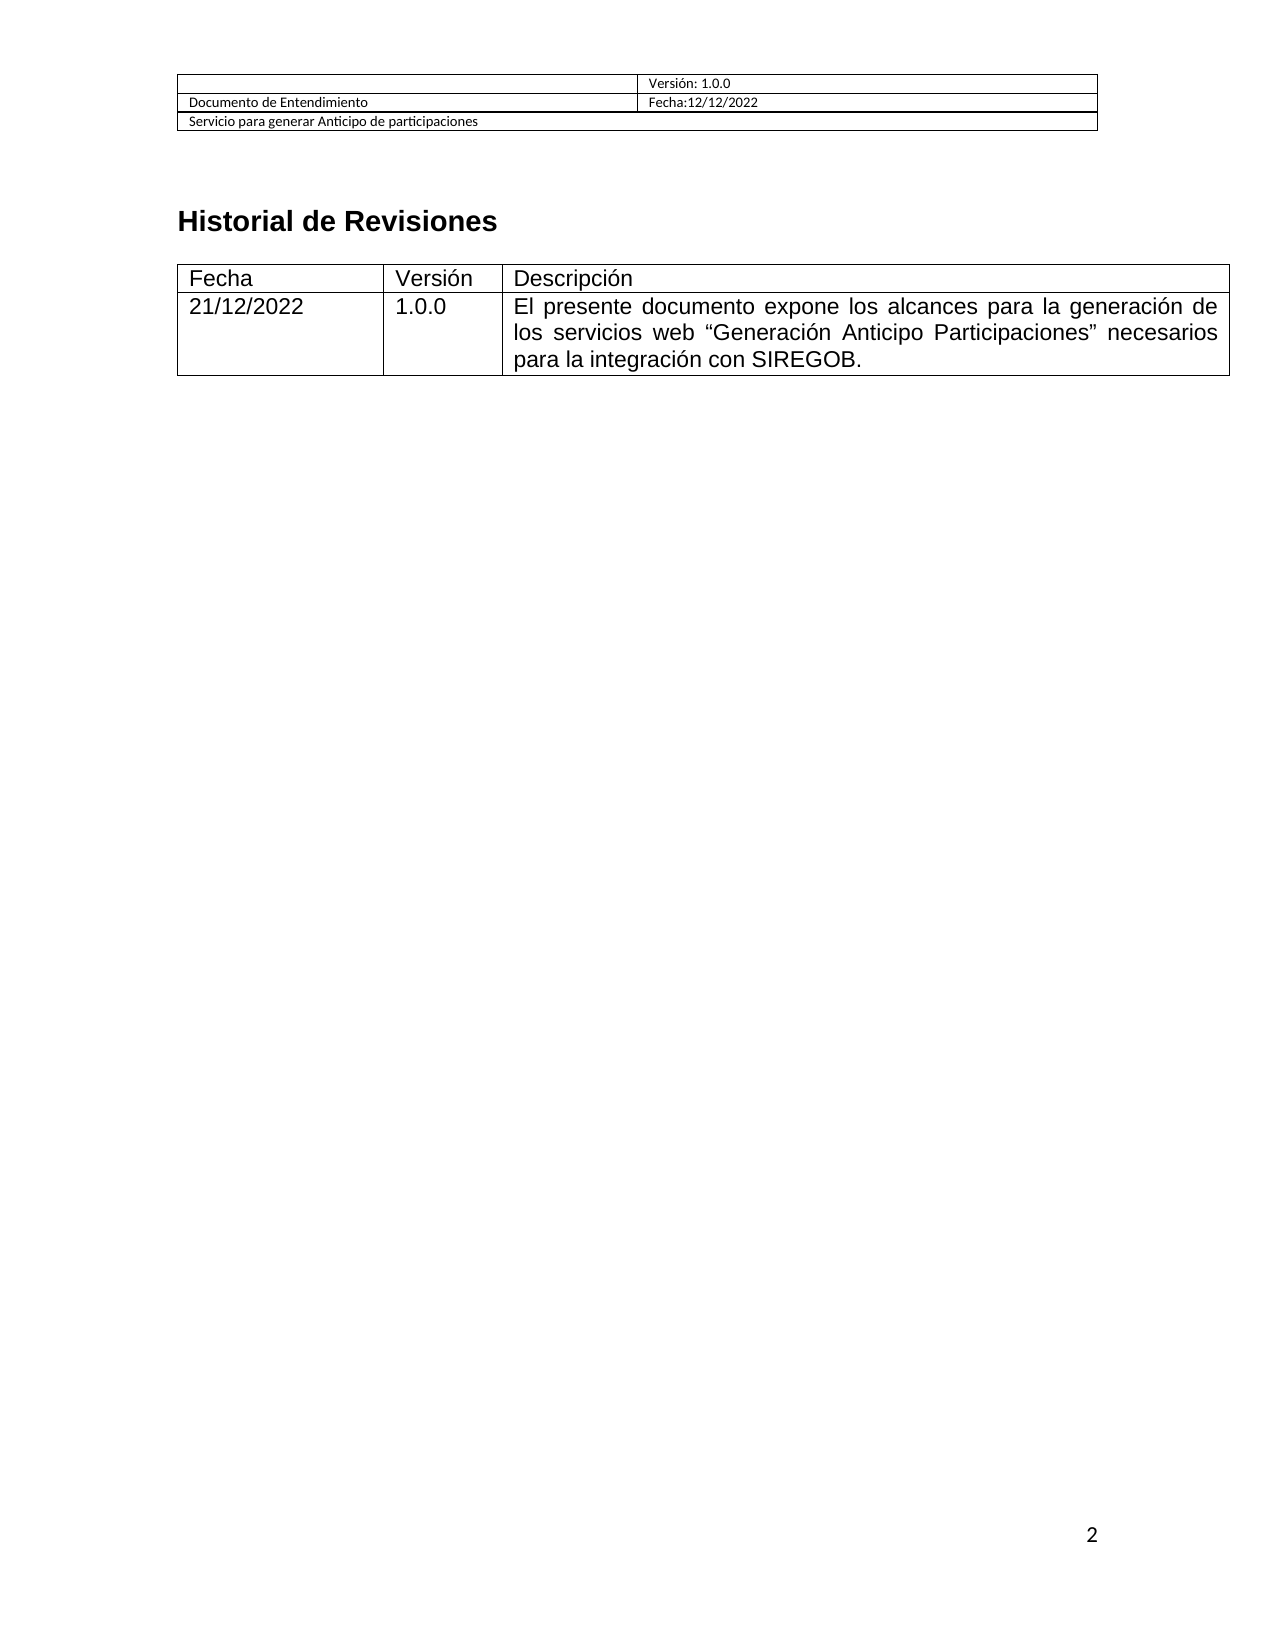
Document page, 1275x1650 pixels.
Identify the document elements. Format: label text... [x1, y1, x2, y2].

table_cell 1.0.0 [384, 293, 502, 375]
table_header Descripción [503, 265, 1229, 292]
table_cell El presente documento expone los alcances para la generación de los servicios web “Generación Anticipo Participaciones” necesarios para la integración con SIREGOB. [503, 293, 1229, 375]
table_header Versión [384, 265, 502, 292]
table_cell 21/12/2022 [178, 293, 383, 375]
text Historial de Revisiones [177, 204, 1098, 238]
table_header Fecha [178, 265, 383, 292]
